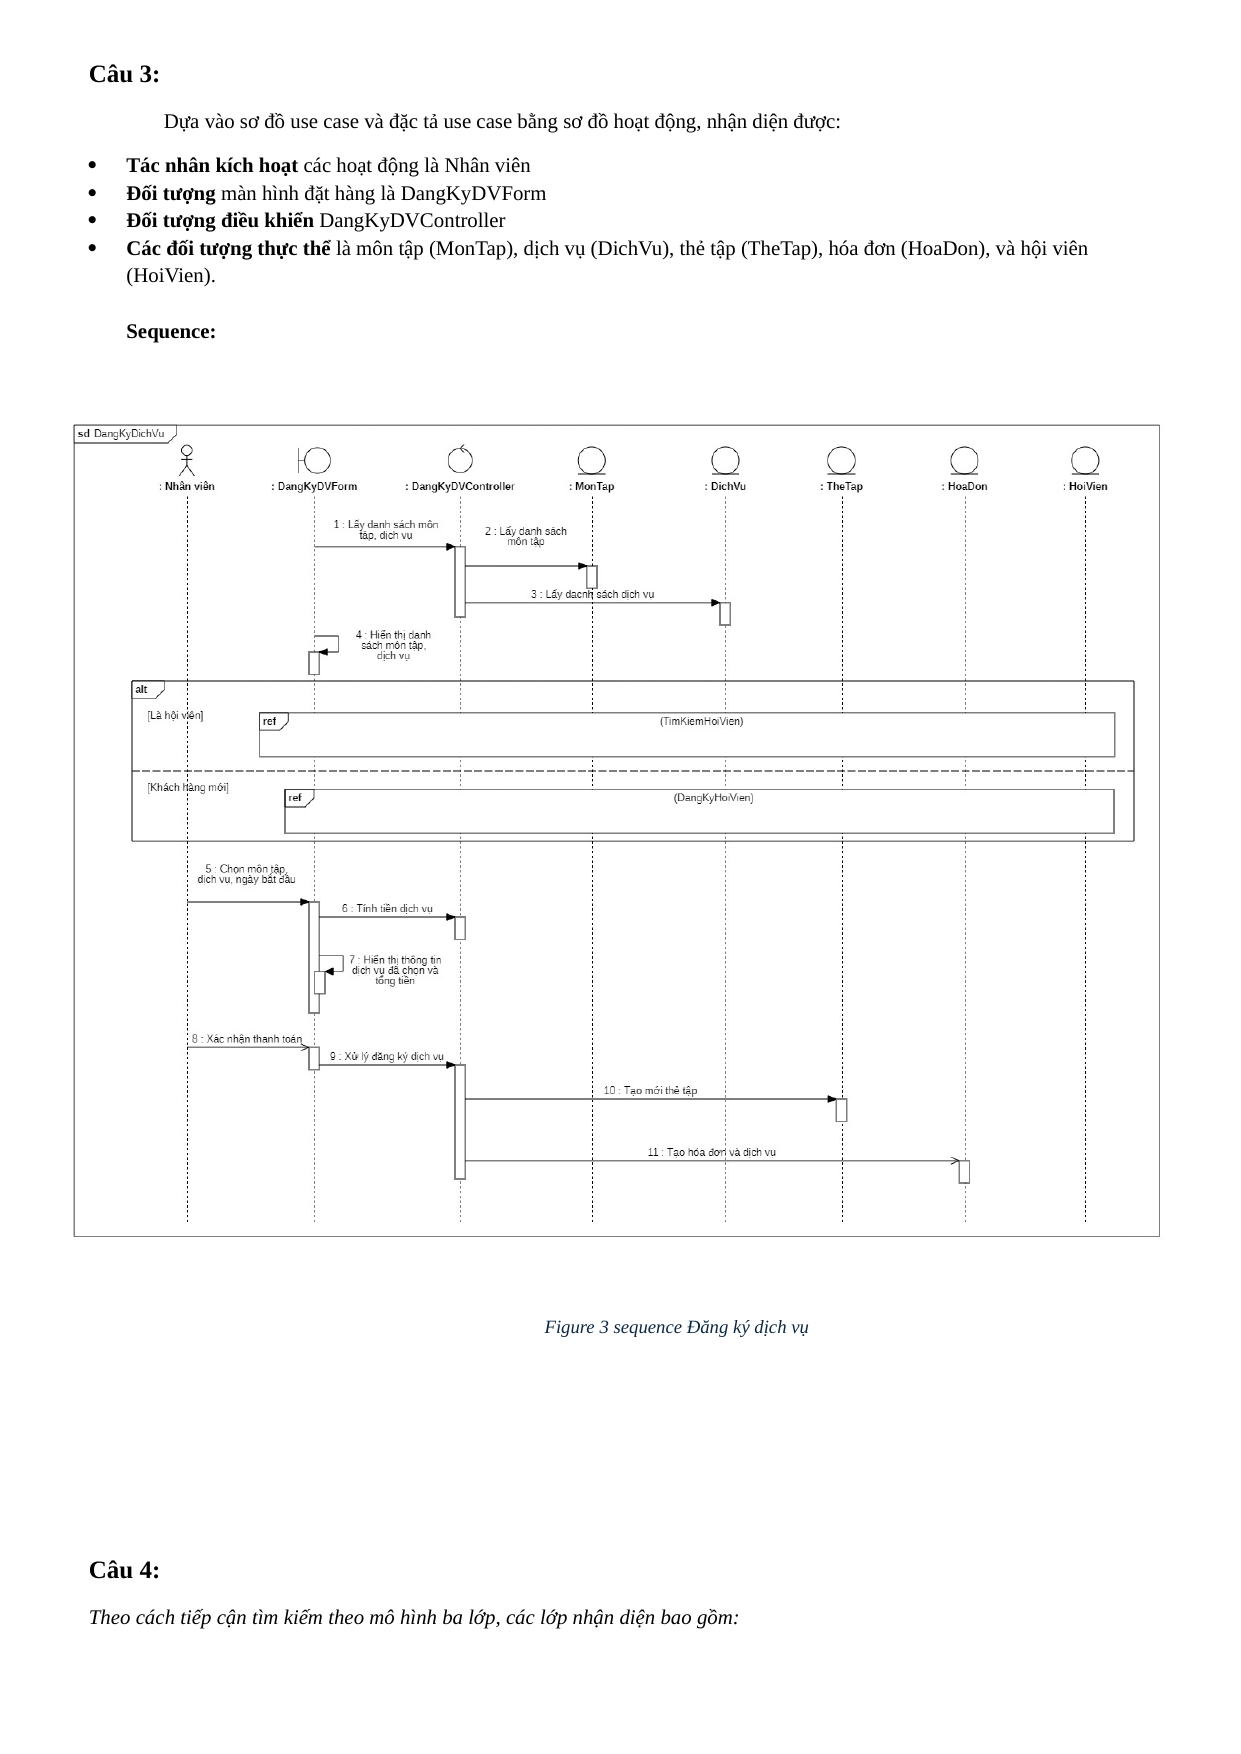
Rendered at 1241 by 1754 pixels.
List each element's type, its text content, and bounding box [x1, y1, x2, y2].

list Đối tượng điều khiển DangKyDVController [89, 208, 1181, 232]
list Các đối tượng thực thể là môn tập (MonTap), dịch vụ (DichVu), thẻ tập (TheTap), hóa đơn (HoaDon), và hội viên (HoiVien). [89, 236, 1181, 287]
list Sequence: [126, 319, 1181, 343]
text Theo cách tiếp cận tìm kiếm theo mô hình ba lớp, các lớp nhận diện bao gồm: [89, 1604, 1181, 1629]
text Câu 3: [89, 59, 1181, 88]
text Câu 4: [89, 1555, 1181, 1584]
picture [66, 417, 1191, 1268]
list Tác nhân kích hoạt các hoạt động là Nhân viên [89, 153, 1181, 177]
list Đối tượng màn hình đặt hàng là DangKyDVForm [89, 181, 1181, 205]
text Dựa vào sơ đồ use case và đặc tả use case bằng sơ đồ hoạt động, nhận diện được: [89, 109, 1181, 133]
